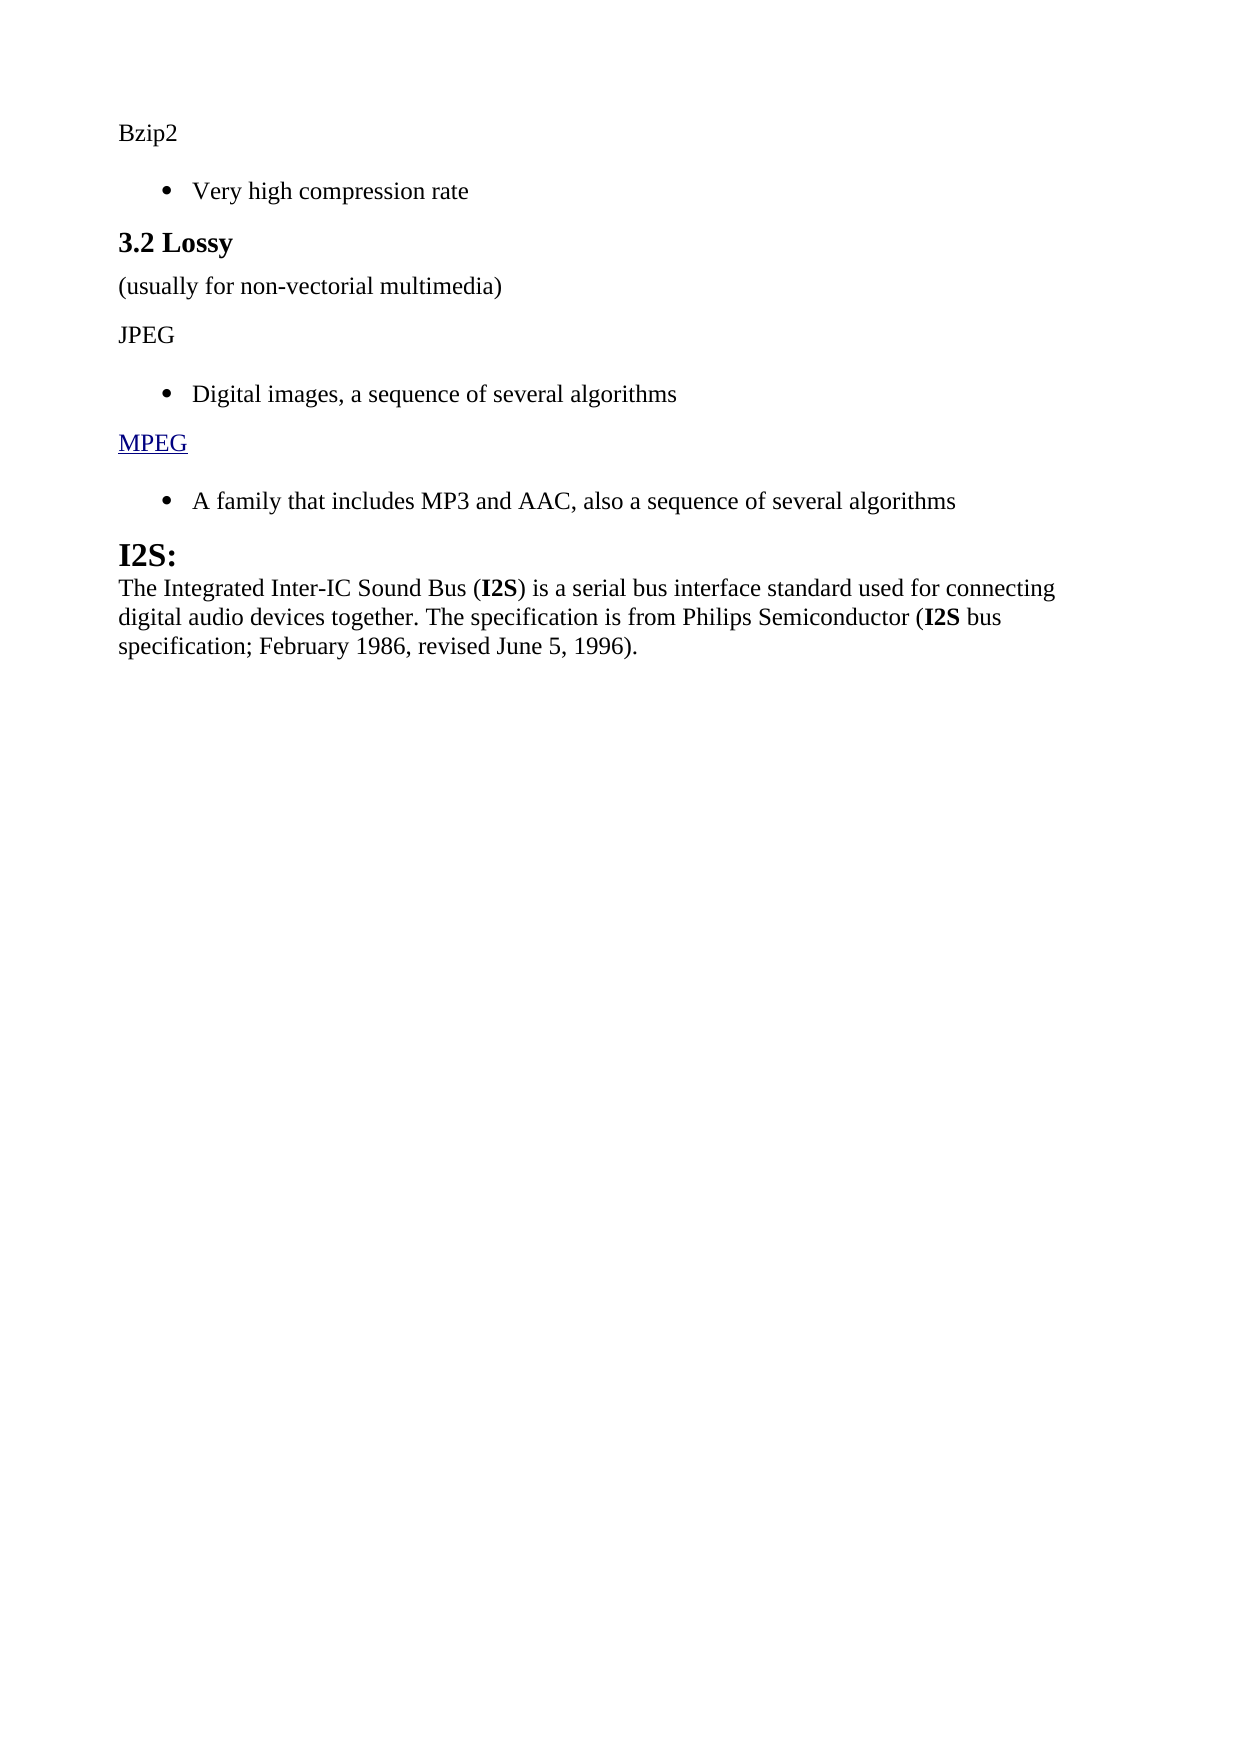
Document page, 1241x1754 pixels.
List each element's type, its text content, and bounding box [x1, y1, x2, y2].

subtitle MPEG [118, 428, 1122, 457]
list A family that includes MP3 and AAC, also a sequence of several algorithms [162, 486, 1122, 515]
text The Integrated Inter-IC Sound Bus (I2S) is a serial bus interface standard used for connecting digital audio devices together. The specification is from Philips Semiconductor (I2S bus specification; February 1986, revised June 5, 1996). [118, 573, 1122, 660]
text I2S: [118, 535, 1122, 573]
list Very high compression rate [162, 176, 1122, 205]
subtitle 3.2 Lossy [118, 225, 1122, 259]
text (usually for non-vectorial multimedia) [118, 271, 1122, 300]
subtitle JPEG [118, 321, 1122, 349]
list Digital images, a sequence of several algorithms [162, 379, 1122, 407]
subtitle Bzip2 [118, 118, 1122, 147]
